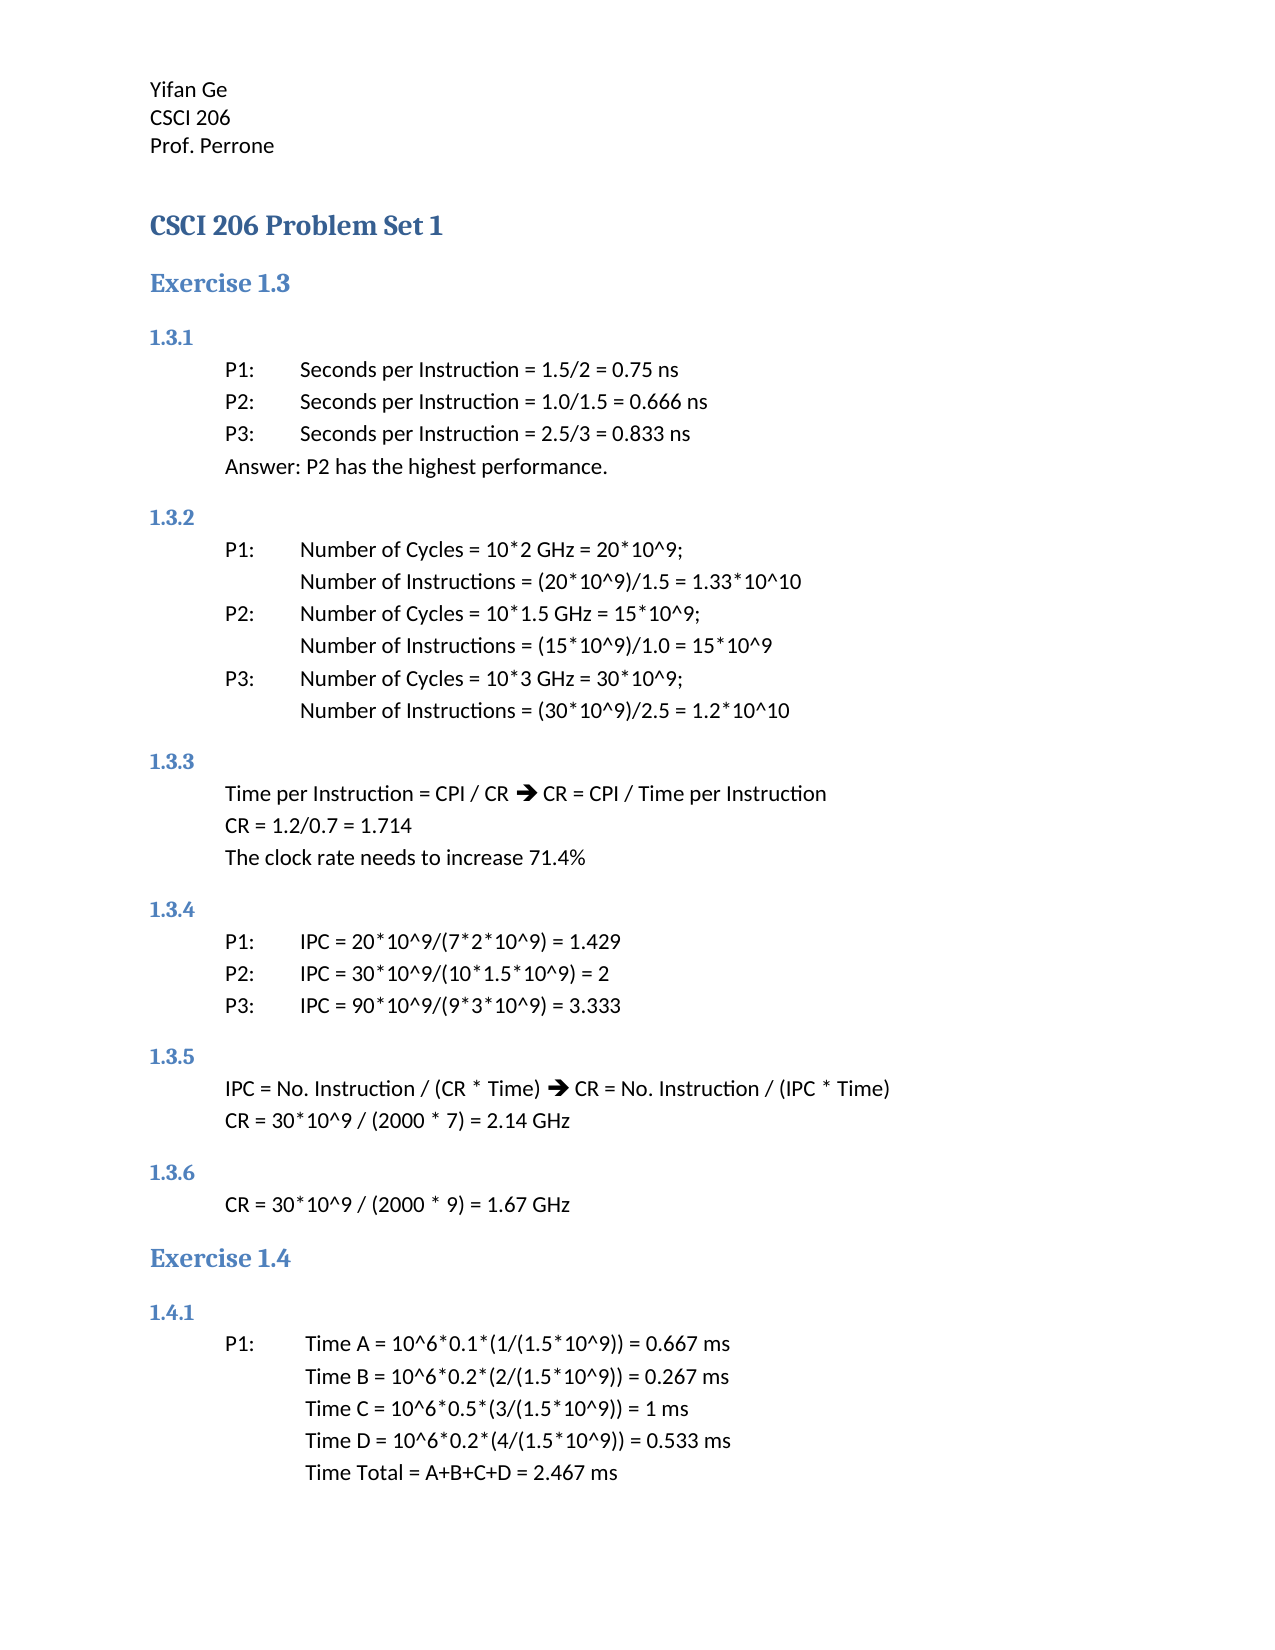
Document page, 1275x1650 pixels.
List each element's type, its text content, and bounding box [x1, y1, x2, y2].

text P3: Number of Cycles = 10*3 GHz = 30*10^9; [150, 664, 1125, 692]
text CR = 30*10^9 / (2000 * 7) = 2.14 GHz [150, 1107, 1125, 1134]
subtitle 1.3.4 [150, 897, 1125, 923]
text Time per Instruction = CPI / CR CR = CPI / Time per Instruction [150, 779, 1125, 807]
subtitle 1.4.1 [150, 1299, 1125, 1326]
text IPC = No. Instruction / (CR * Time) CR = No. Instruction / (IPC * Time) [150, 1074, 1125, 1102]
subtitle 1.3.2 [150, 505, 1125, 531]
text P1: Time A = 10^6*0.1*(1/(1.5*10^9)) = 0.667 ms [150, 1329, 1125, 1358]
text P1: Seconds per Instruction = 1.5/2 = 0.75 ns [150, 355, 1125, 383]
text Time C = 10^6*0.5*(3/(1.5*10^9)) = 1 ms [150, 1394, 1125, 1422]
subtitle 1.3.1 [150, 325, 1125, 351]
text P3: IPC = 90*10^9/(9*3*10^9) = 3.333 [150, 991, 1125, 1019]
text CR = 30*10^9 / (2000 * 9) = 1.67 GHz [150, 1190, 1125, 1218]
subtitle 1.3.3 [150, 749, 1125, 775]
text P2: Number of Cycles = 10*1.5 GHz = 15*10^9; [150, 599, 1125, 627]
text P2: IPC = 30*10^9/(10*1.5*10^9) = 2 [150, 959, 1125, 987]
text P3: Seconds per Instruction = 2.5/3 = 0.833 ns [150, 419, 1125, 448]
text Number of Instructions = (15*10^9)/1.0 = 15*10^9 [150, 632, 1125, 659]
text Number of Instructions = (30*10^9)/2.5 = 1.2*10^10 [150, 696, 1125, 724]
text Time D = 10^6*0.2*(4/(1.5*10^9)) = 0.533 ms [150, 1426, 1125, 1454]
text Time Total = A+B+C+D = 2.467 ms [150, 1458, 1125, 1486]
text P2: Seconds per Instruction = 1.0/1.5 = 0.666 ns [150, 387, 1125, 415]
subtitle 1.3.6 [150, 1159, 1125, 1186]
text Time B = 10^6*0.2*(2/(1.5*10^9)) = 0.267 ms [150, 1362, 1125, 1390]
text P1: Number of Cycles = 10*2 GHz = 20*10^9; [150, 535, 1125, 563]
subtitle Exercise 1.3 [150, 268, 1125, 299]
text CR = 1.2/0.7 = 1.714 [150, 811, 1125, 839]
text The clock rate needs to increase 71.4% [150, 843, 1125, 872]
subtitle Exercise 1.4 [150, 1243, 1125, 1274]
subtitle 1.3.5 [150, 1044, 1125, 1071]
subtitle CSCI 206 Problem Set 1 [150, 209, 1125, 243]
text Number of Instructions = (20*10^9)/1.5 = 1.33*10^10 [225, 567, 1125, 595]
text P1: IPC = 20*10^9/(7*2*10^9) = 1.429 [150, 927, 1125, 955]
text Answer: P2 has the highest performance. [150, 452, 1125, 480]
